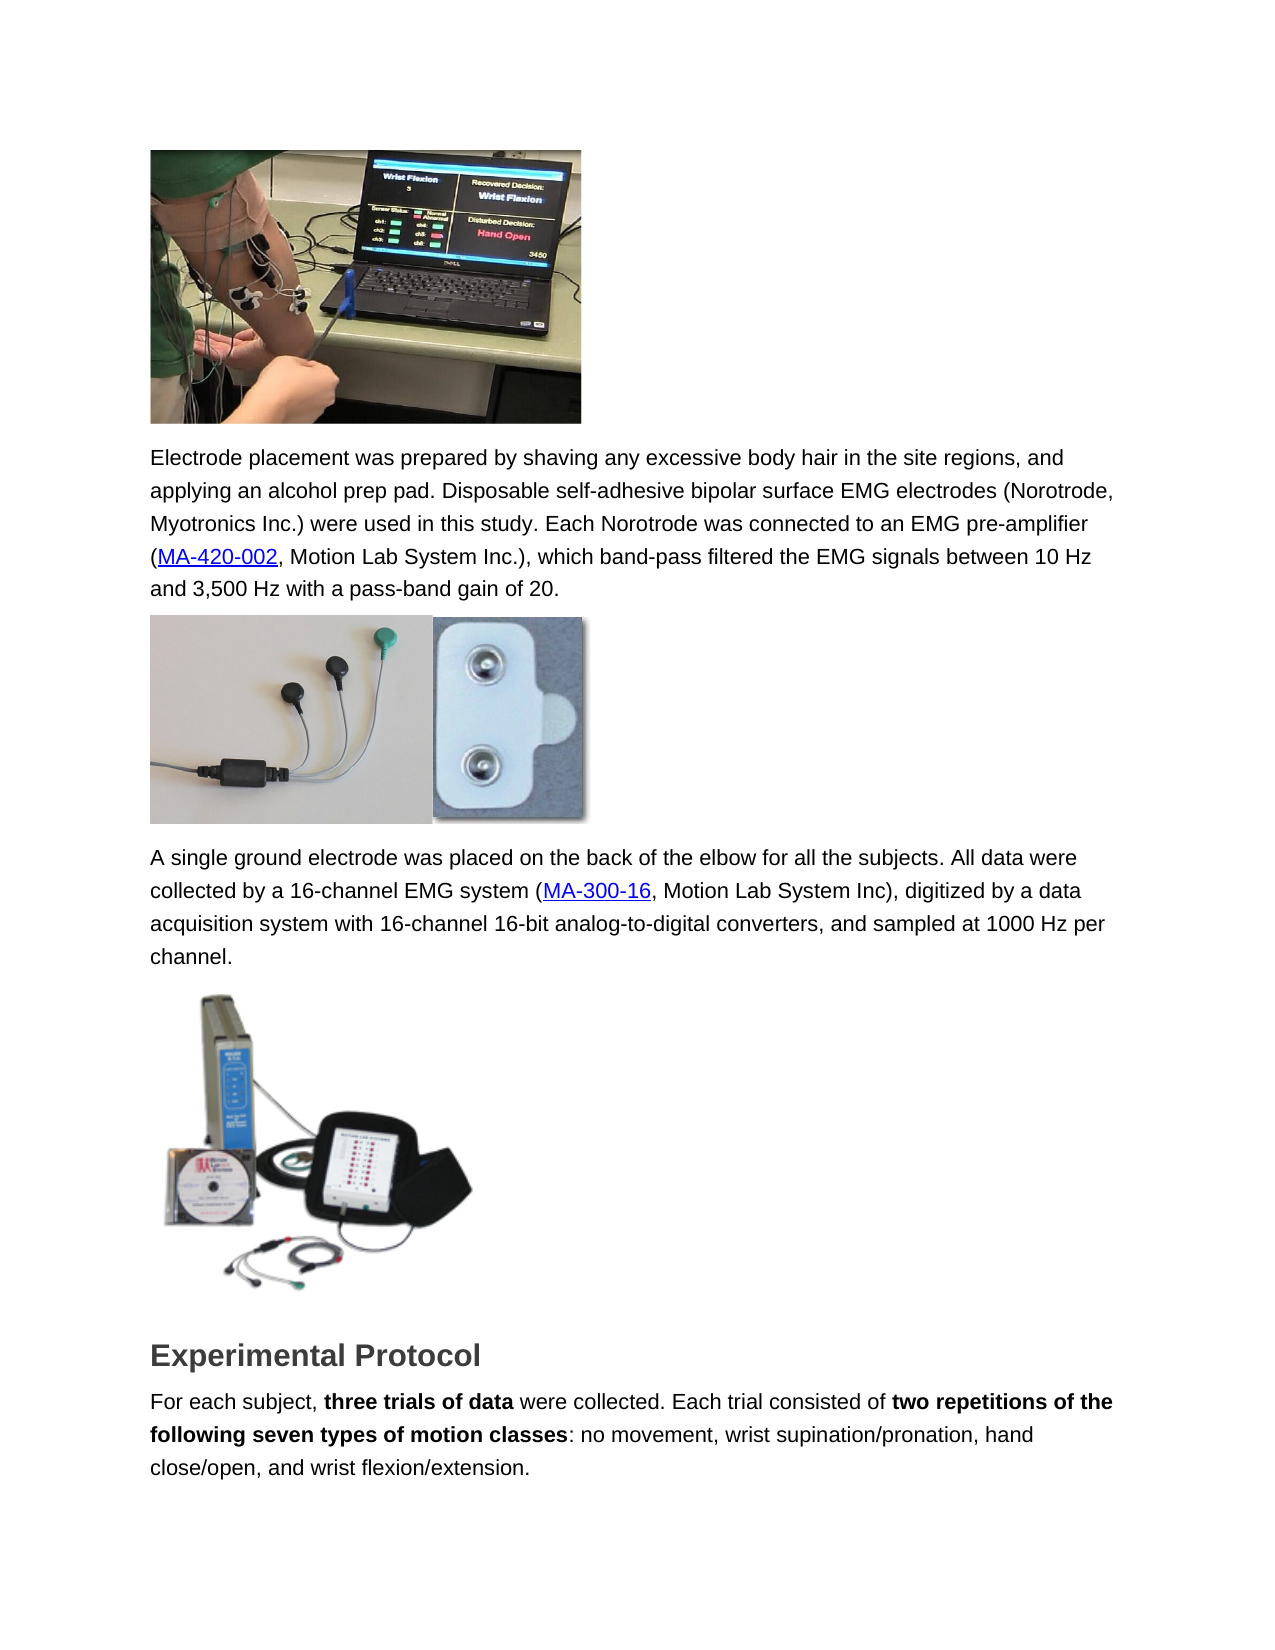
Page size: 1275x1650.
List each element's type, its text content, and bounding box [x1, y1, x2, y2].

text For each subject, three trials of data were collected. Each trial consisted of two repetitions of the following seven types of motion classes: no movement, wrist supination/pronation, hand close/open, and wrist flexion/extension. [150, 1381, 1125, 1480]
text A single ground electrode was placed on the back of the elbow for all the subjects. All data were collected by a 16-channel EMG system (MA-300-16, Motion Lab System Inc), digitized by a data acquisition system with 16-channel 16-bit analog-to-digital converters, and sampled at 1000 Hz per channel. [150, 837, 1125, 969]
picture [150, 150, 582, 424]
text Electrode placement was prepared by shaving any excessive body hair in the site regions, and applying an alcohol prep pad. Disposable self-adhesive bipolar surface EMG electrodes (Norotrode, Myotronics Inc.) were used in this study. Each Norotrode was connected to an EMG pre-amplifier (MA-420-002, Motion Lab System Inc.), which band-pass filtered the EMG signals between 10 Hz and 3,500 Hz with a pass-band gain of 20. [150, 437, 1125, 602]
text Experimental Protocol [150, 1337, 1109, 1373]
picture [150, 615, 591, 824]
picture [150, 982, 479, 1307]
